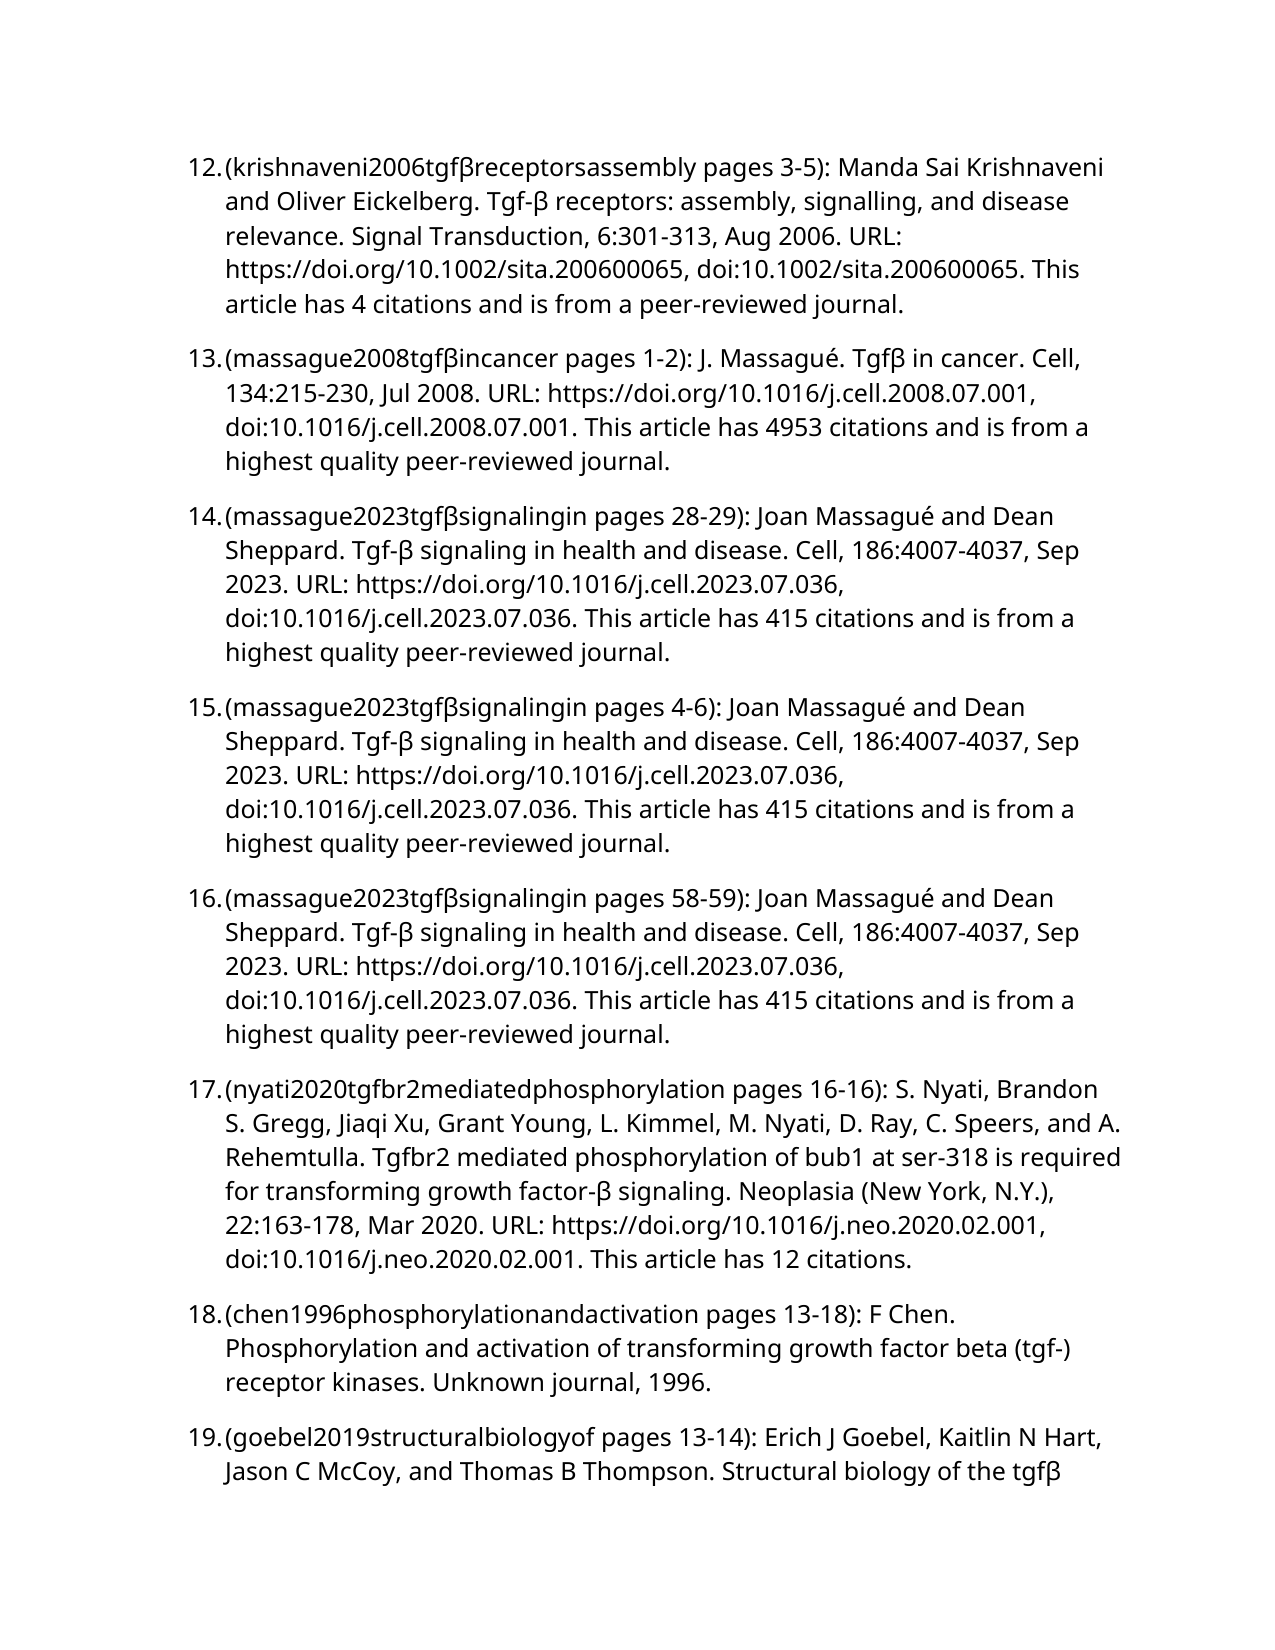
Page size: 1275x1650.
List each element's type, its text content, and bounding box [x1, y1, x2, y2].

list (massague2023tgfβsignalingin pages 4-6): Joan Massagué and Dean Sheppard. Tgf-β signaling in health and disease. Cell, 186:4007-4037, Sep 2023. URL: https://doi.org/10.1016/j.cell.2023.07.036, doi:10.1016/j.cell.2023.07.036. This article has 415 citations and is from a highest quality peer-reviewed journal. [187, 689, 1125, 860]
list (massague2023tgfβsignalingin pages 28-29): Joan Massagué and Dean Sheppard. Tgf-β signaling in health and disease. Cell, 186:4007-4037, Sep 2023. URL: https://doi.org/10.1016/j.cell.2023.07.036, doi:10.1016/j.cell.2023.07.036. This article has 415 citations and is from a highest quality peer-reviewed journal. [187, 498, 1125, 668]
list (nyati2020tgfbr2mediatedphosphorylation pages 16-16): S. Nyati, Brandon S. Gregg, Jiaqi Xu, Grant Young, L. Kimmel, M. Nyati, D. Ray, C. Speers, and A. Rehemtulla. Tgfbr2 mediated phosphorylation of bub1 at ser-318 is required for transforming growth factor-β signaling. Neoplasia (New York, N.Y.), 22:163-178, Mar 2020. URL: https://doi.org/10.1016/j.neo.2020.02.001, doi:10.1016/j.neo.2020.02.001. This article has 12 citations. [187, 1072, 1125, 1276]
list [187, 1420, 1125, 1488]
list (massague2023tgfβsignalingin pages 58-59): Joan Massagué and Dean Sheppard. Tgf-β signaling in health and disease. Cell, 186:4007-4037, Sep 2023. URL: https://doi.org/10.1016/j.cell.2023.07.036, doi:10.1016/j.cell.2023.07.036. This article has 415 citations and is from a highest quality peer-reviewed journal. [187, 881, 1125, 1051]
list (chen1996phosphorylationandactivation pages 13-18): F Chen. Phosphorylation and activation of transforming growth factor beta (tgf-) receptor kinases. Unknown journal, 1996. [187, 1297, 1125, 1399]
list (krishnaveni2006tgfβreceptorsassembly pages 3-5): Manda Sai Krishnaveni and Oliver Eickelberg. Tgf-β receptors: assembly, signalling, and disease relevance. Signal Transduction, 6:301-313, Aug 2006. URL: https://doi.org/10.1002/sita.200600065, doi:10.1002/sita.200600065. This article has 4 citations and is from a peer-reviewed journal. [187, 150, 1125, 320]
list (massague2008tgfβincancer pages 1-2): J. Massagué. Tgfβ in cancer. Cell, 134:215-230, Jul 2008. URL: https://doi.org/10.1016/j.cell.2008.07.001, doi:10.1016/j.cell.2008.07.001. This article has 4953 citations and is from a highest quality peer-reviewed journal. [187, 341, 1125, 477]
